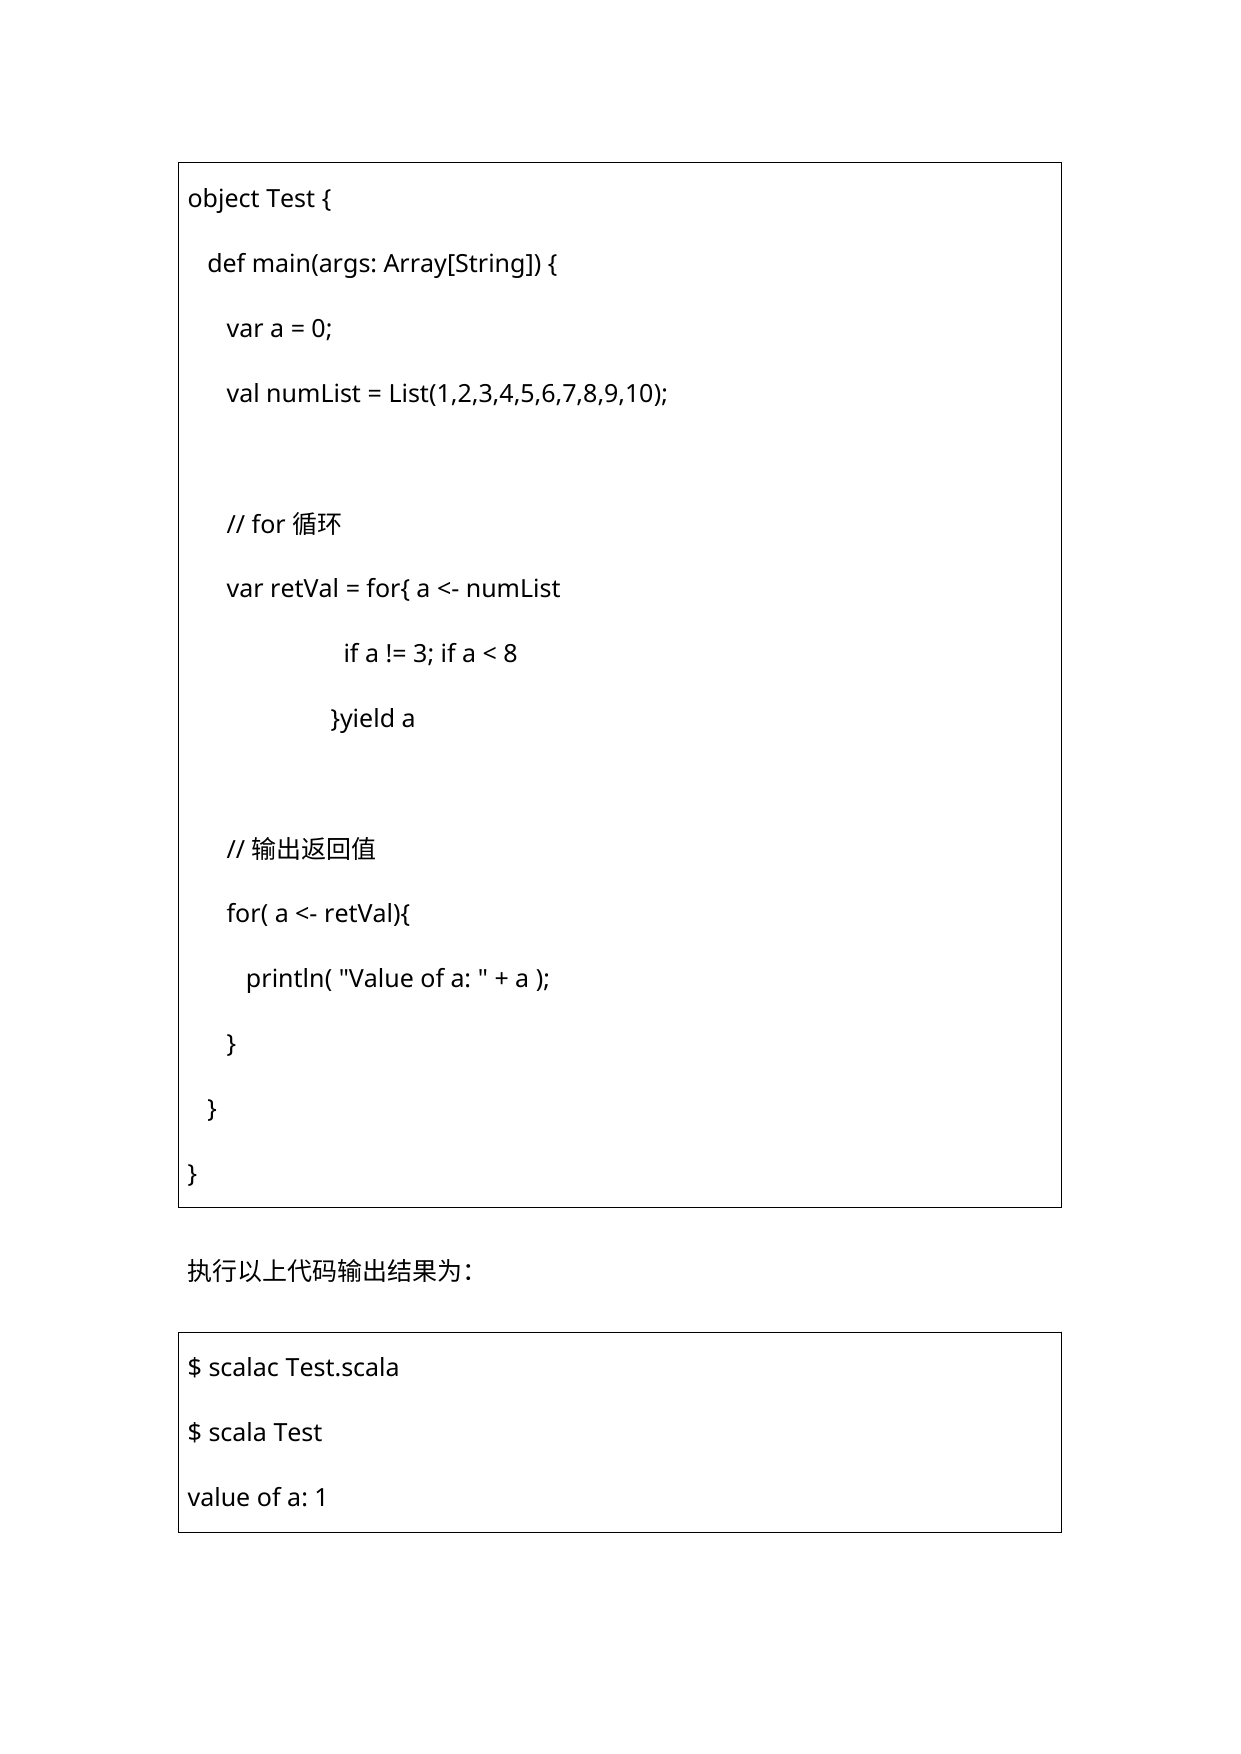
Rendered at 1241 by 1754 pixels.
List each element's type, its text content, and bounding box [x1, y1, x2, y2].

text for( a <- retVal){ [187, 880, 1053, 945]
text $ scala Test [187, 1400, 1053, 1462]
text } [187, 1010, 1053, 1075]
text 执行以上代码输出结果为： [187, 1237, 1053, 1302]
text def main(args: Array[String]) { [187, 230, 1053, 295]
text } [179, 1137, 1061, 1207]
text value of a: 1 [179, 1462, 1061, 1532]
text // 输出返回值 [187, 815, 1053, 880]
text }yield a [187, 685, 1053, 750]
text if a != 3; if a < 8 [187, 620, 1053, 685]
text } [187, 1075, 1053, 1137]
text var a = 0; [187, 295, 1053, 360]
text println( "Value of a: " + a ); [187, 945, 1053, 1010]
text $ scalac Test.scala [179, 1333, 1061, 1400]
text var retVal = for{ a <- numList [187, 555, 1053, 620]
text object Test { [179, 163, 1061, 230]
text // for 循环 [187, 490, 1053, 555]
text val numList = List(1,2,3,4,5,6,7,8,9,10); [187, 360, 1053, 425]
